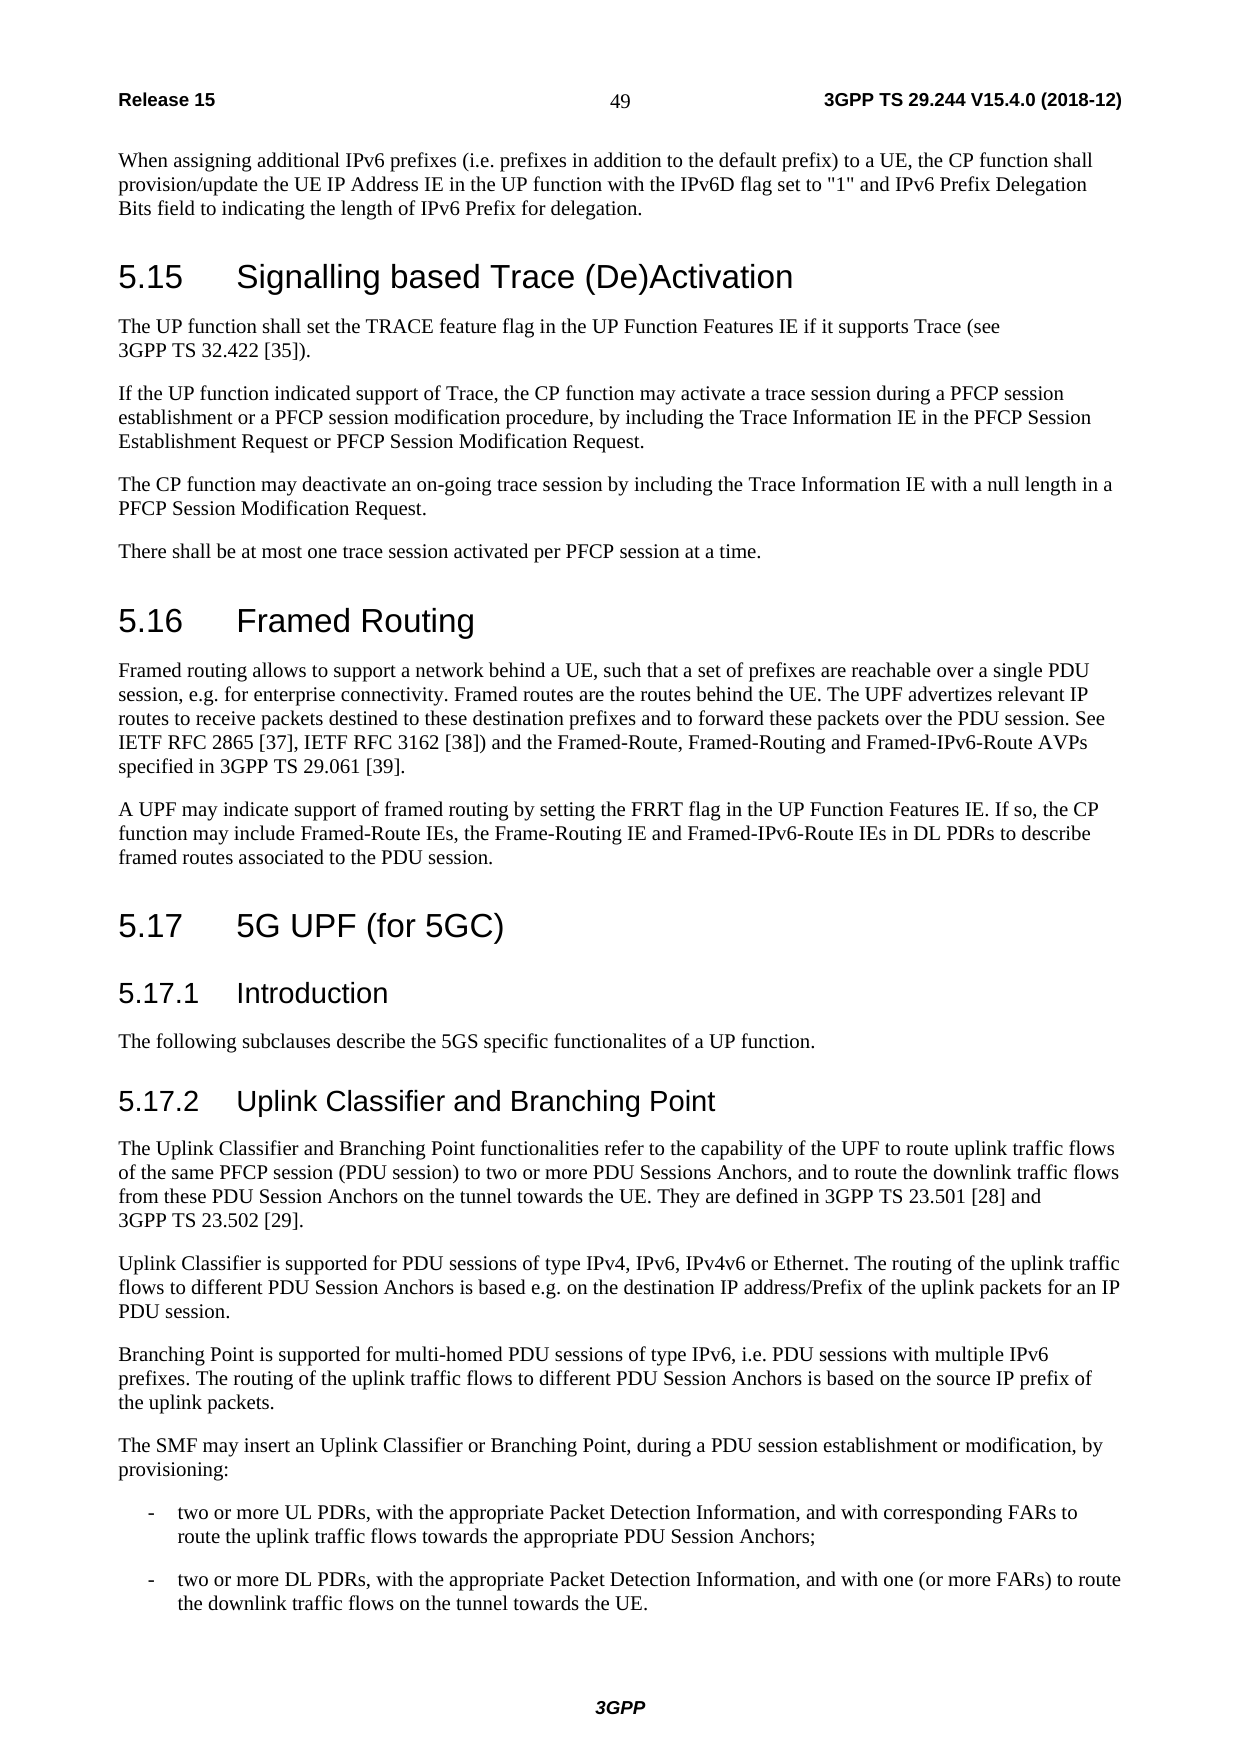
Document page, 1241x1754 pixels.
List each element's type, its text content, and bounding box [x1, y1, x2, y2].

subtitle 5.16 Framed Routing [118, 601, 1122, 639]
text The CP function may deactivate an on-going trace session by including the Trace Information IE with a null length in a PFCP Session Modification Request. [118, 472, 1122, 520]
text - two or more UL PDRs, with the appropriate Packet Detection Information, and with corresponding FARs to route the uplink traffic flows towards the appropriate PDU Session Anchors; [148, 1500, 1122, 1548]
text The Uplink Classifier and Branching Point functionalities refer to the capability of the UPF to route uplink traffic flows of the same PFCP session (PDU session) to two or more PDU Sessions Anchors, and to route the downlink traffic flows from these PDU Session Anchors on the tunnel towards the UE. They are defined in 3GPP TS 23.501 [28] and 3GPP TS 23.502 [29]. [118, 1136, 1122, 1232]
text A UPF may indicate support of framed routing by setting the FRRT flag in the UP Function Features IE. If so, the CP function may include Framed-Route IEs, the Frame-Routing IE and Framed-IPv6-Route IEs in DL PDRs to describe framed routes associated to the PDU session. [118, 797, 1122, 869]
subtitle 5.17.2 Uplink Classifier and Branching Point [118, 1084, 1122, 1117]
text There shall be at most one trace session activated per PFCP session at a time. [118, 539, 1122, 563]
text The SMF may insert an Uplink Classifier or Branching Point, during a PDU session establishment or modification, by provisioning: [118, 1433, 1122, 1481]
text If the UP function indicated support of Trace, the CP function may activate a trace session during a PFCP session establishment or a PFCP session modification procedure, by including the Trace Information IE in the PFCP Session Establishment Request or PFCP Session Modification Request. [118, 381, 1122, 453]
subtitle 5.15 Signalling based Trace (De)Activation [118, 257, 1122, 296]
text Branching Point is supported for multi-homed PDU sessions of type IPv6, i.e. PDU sessions with multiple IPv6 prefixes. The routing of the uplink traffic flows to different PDU Session Anchors is based on the source IP prefix of the uplink packets. [118, 1342, 1122, 1414]
text Uplink Classifier is supported for PDU sessions of type IPv4, IPv6, IPv4v6 or Ethernet. The routing of the uplink traffic flows to different PDU Session Anchors is based e.g. on the destination IP address/Prefix of the uplink packets for an IP PDU session. [118, 1251, 1122, 1323]
text Framed routing allows to support a network behind a UE, such that a set of prefixes are reachable over a single PDU session, e.g. for enterprise connectivity. Framed routes are the routes behind the UE. The UPF advertizes relevant IP routes to receive packets destined to these destination prefixes and to forward these packets over the PDU session. See IETF RFC 2865 [37], IETF RFC 3162 [38]) and the Framed-Route, Framed-Routing and Framed-IPv6-Route AVPs specified in 3GPP TS 29.061 [39]. [118, 658, 1122, 778]
text The following subclauses describe the 5GS specific functionalites of a UP function. [118, 1028, 1122, 1053]
text - two or more DL PDRs, with the appropriate Packet Detection Information, and with one (or more FARs) to route the downlink traffic flows on the tunnel towards the UE. [148, 1567, 1122, 1615]
subtitle 5.17 5G UPF (for 5GC) [118, 907, 1122, 945]
subtitle 5.17.1 Introduction [118, 976, 1122, 1010]
text The UP function shall set the TRACE feature flag in the UP Function Features IE if it supports Trace (see 3GPP TS 32.422 [35]). [118, 314, 1122, 362]
text When assigning additional IPv6 prefixes (i.e. prefixes in addition to the default prefix) to a UE, the CP function shall provision/update the UE IP Address IE in the UP function with the IPv6D flag set to "1" and IPv6 Prefix Delegation Bits field to indicating the length of IPv6 Prefix for delegation. [118, 147, 1122, 220]
